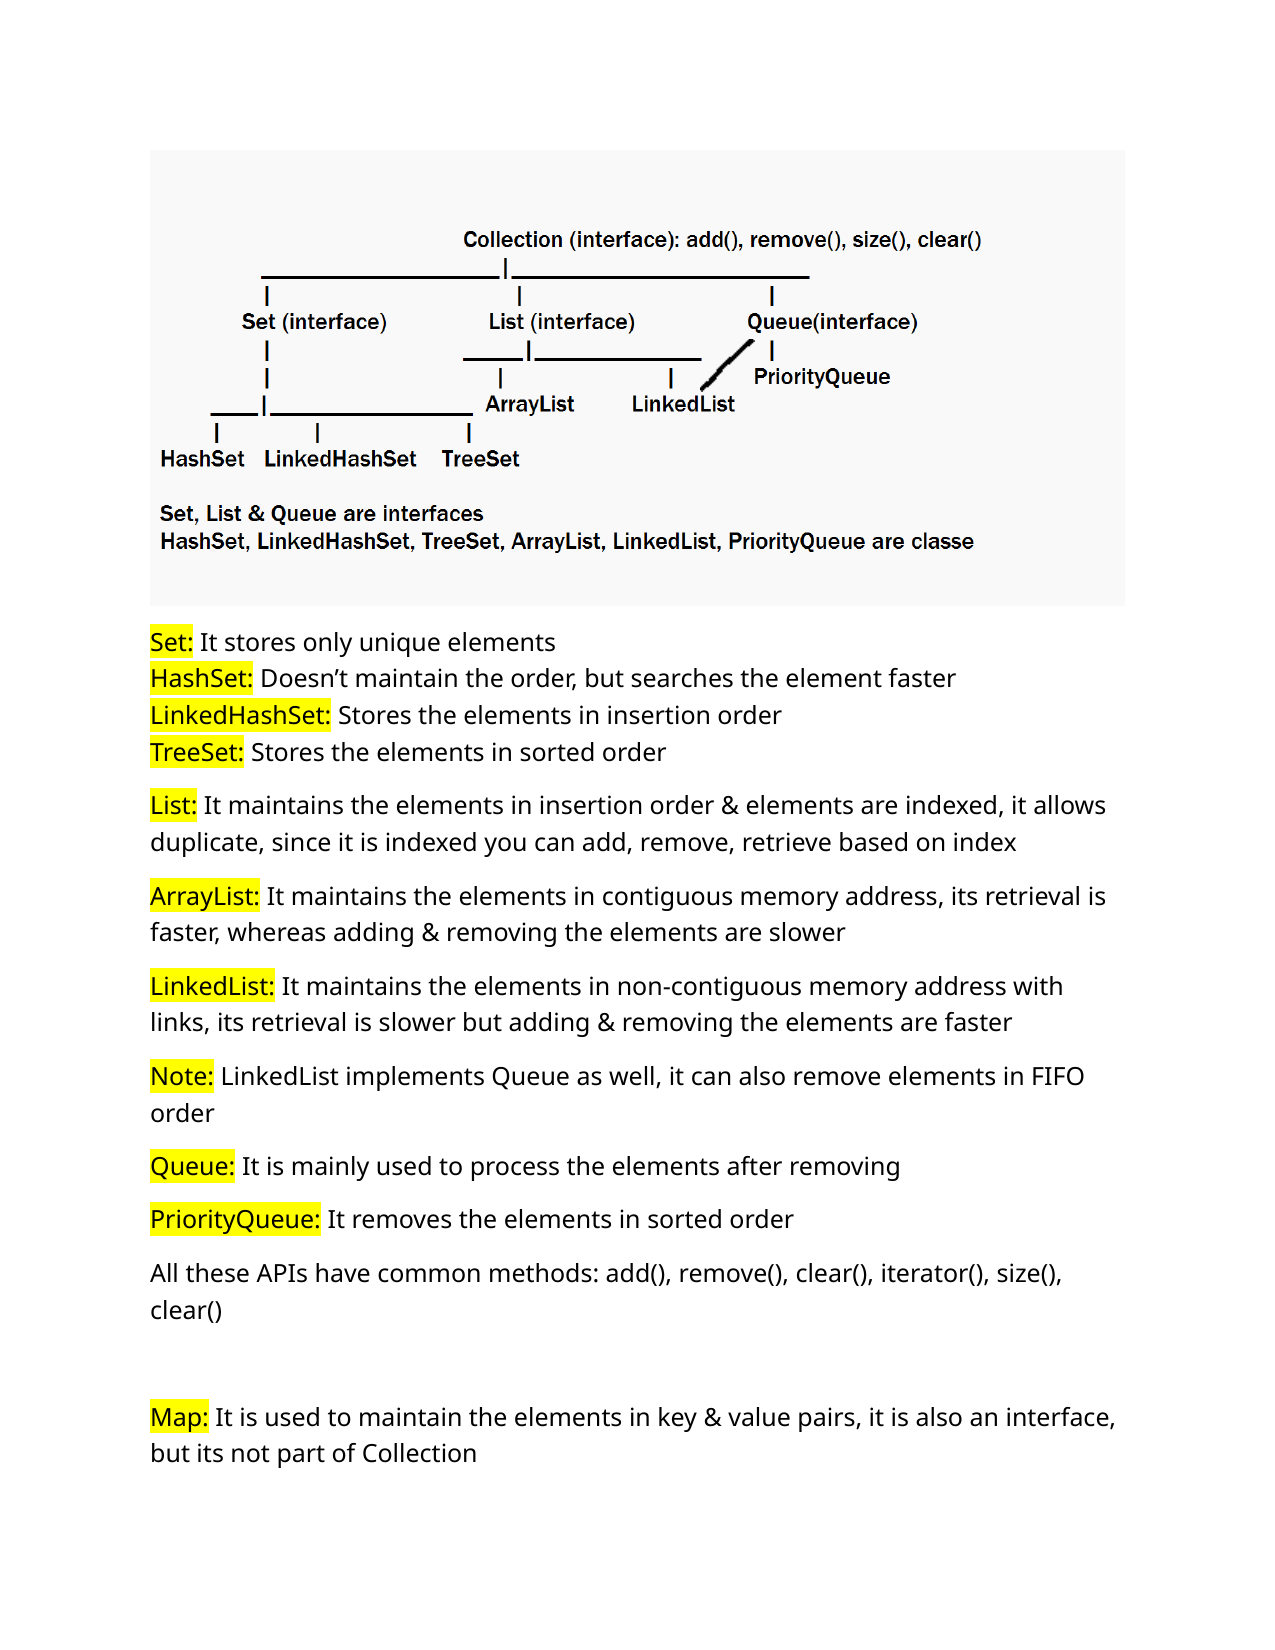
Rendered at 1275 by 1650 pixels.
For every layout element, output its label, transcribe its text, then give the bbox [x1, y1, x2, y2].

text PriorityQueue: It removes the elements in sorted order [321, 1202, 1125, 1236]
text Queue: It is mainly used to process the elements after removing [235, 1149, 1125, 1183]
picture [150, 150, 1125, 606]
text Note: LinkedList implements Queue as well, it can also remove elements in FIFO order [150, 1058, 1125, 1129]
text List: It maintains the elements in insertion order & elements are indexed, it allows duplicate, since it is indexed you can add, remove, retrieve based on index [150, 788, 1125, 859]
text All these APIs have common methods: add(), remove(), clear(), iterator(), size(), clear() [150, 1256, 1125, 1326]
text Set: It stores only unique elements HashSet: Doesn’t maintain the order, but searches the element faster LinkedHashSet: Stores the elements in insertion order TreeSet: Stores the elements in sorted order [150, 624, 1125, 768]
text Map: It is used to maintain the elements in key & value pairs, it is also an interface, but its not part of Collection [150, 1399, 1125, 1470]
text ArrayList: It maintains the elements in contiguous memory address, its retrieval is faster, whereas adding & removing the elements are slower [150, 878, 1125, 949]
text LinkedList: It maintains the elements in non-contiguous memory address with links, its retrieval is slower but adding & removing the elements are faster [150, 968, 1125, 1039]
